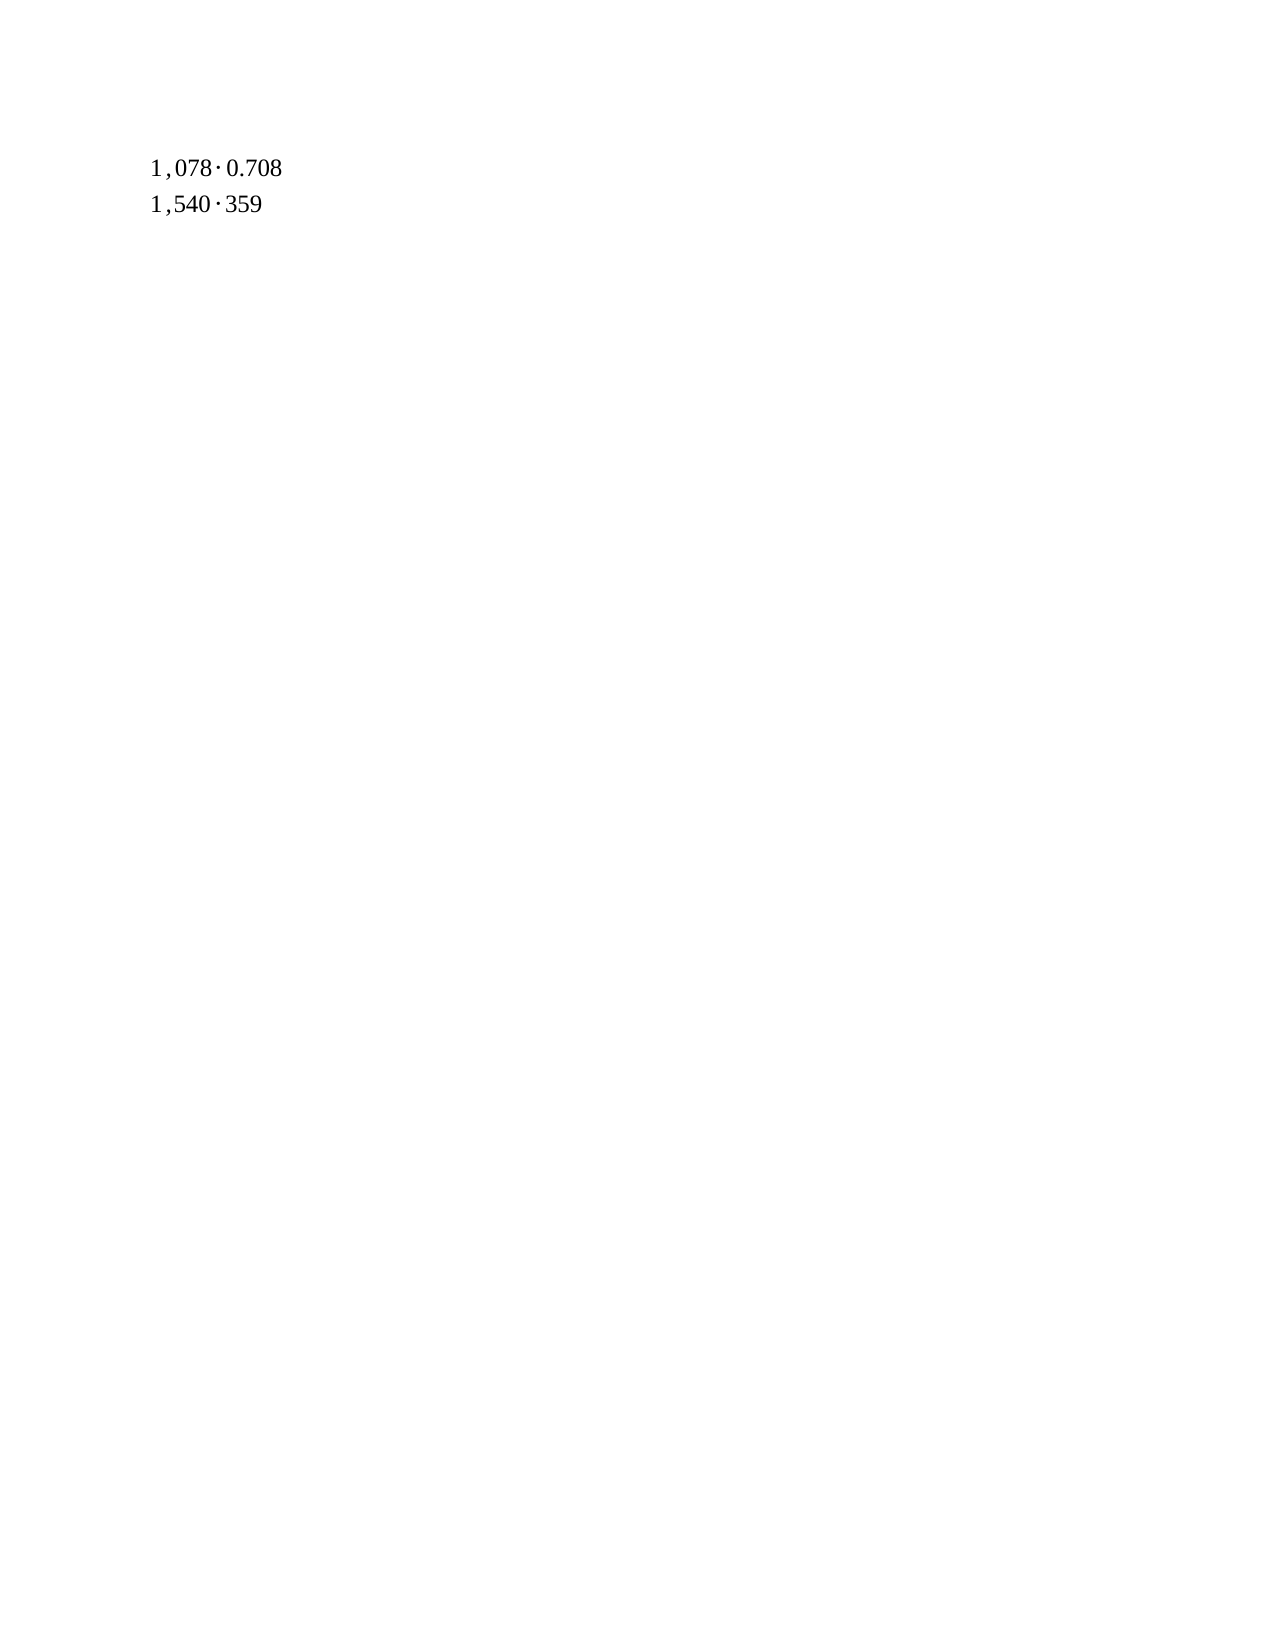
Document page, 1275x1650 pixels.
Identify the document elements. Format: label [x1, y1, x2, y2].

table_cell [139, 150, 1275, 186]
table_cell [139, 186, 1275, 222]
